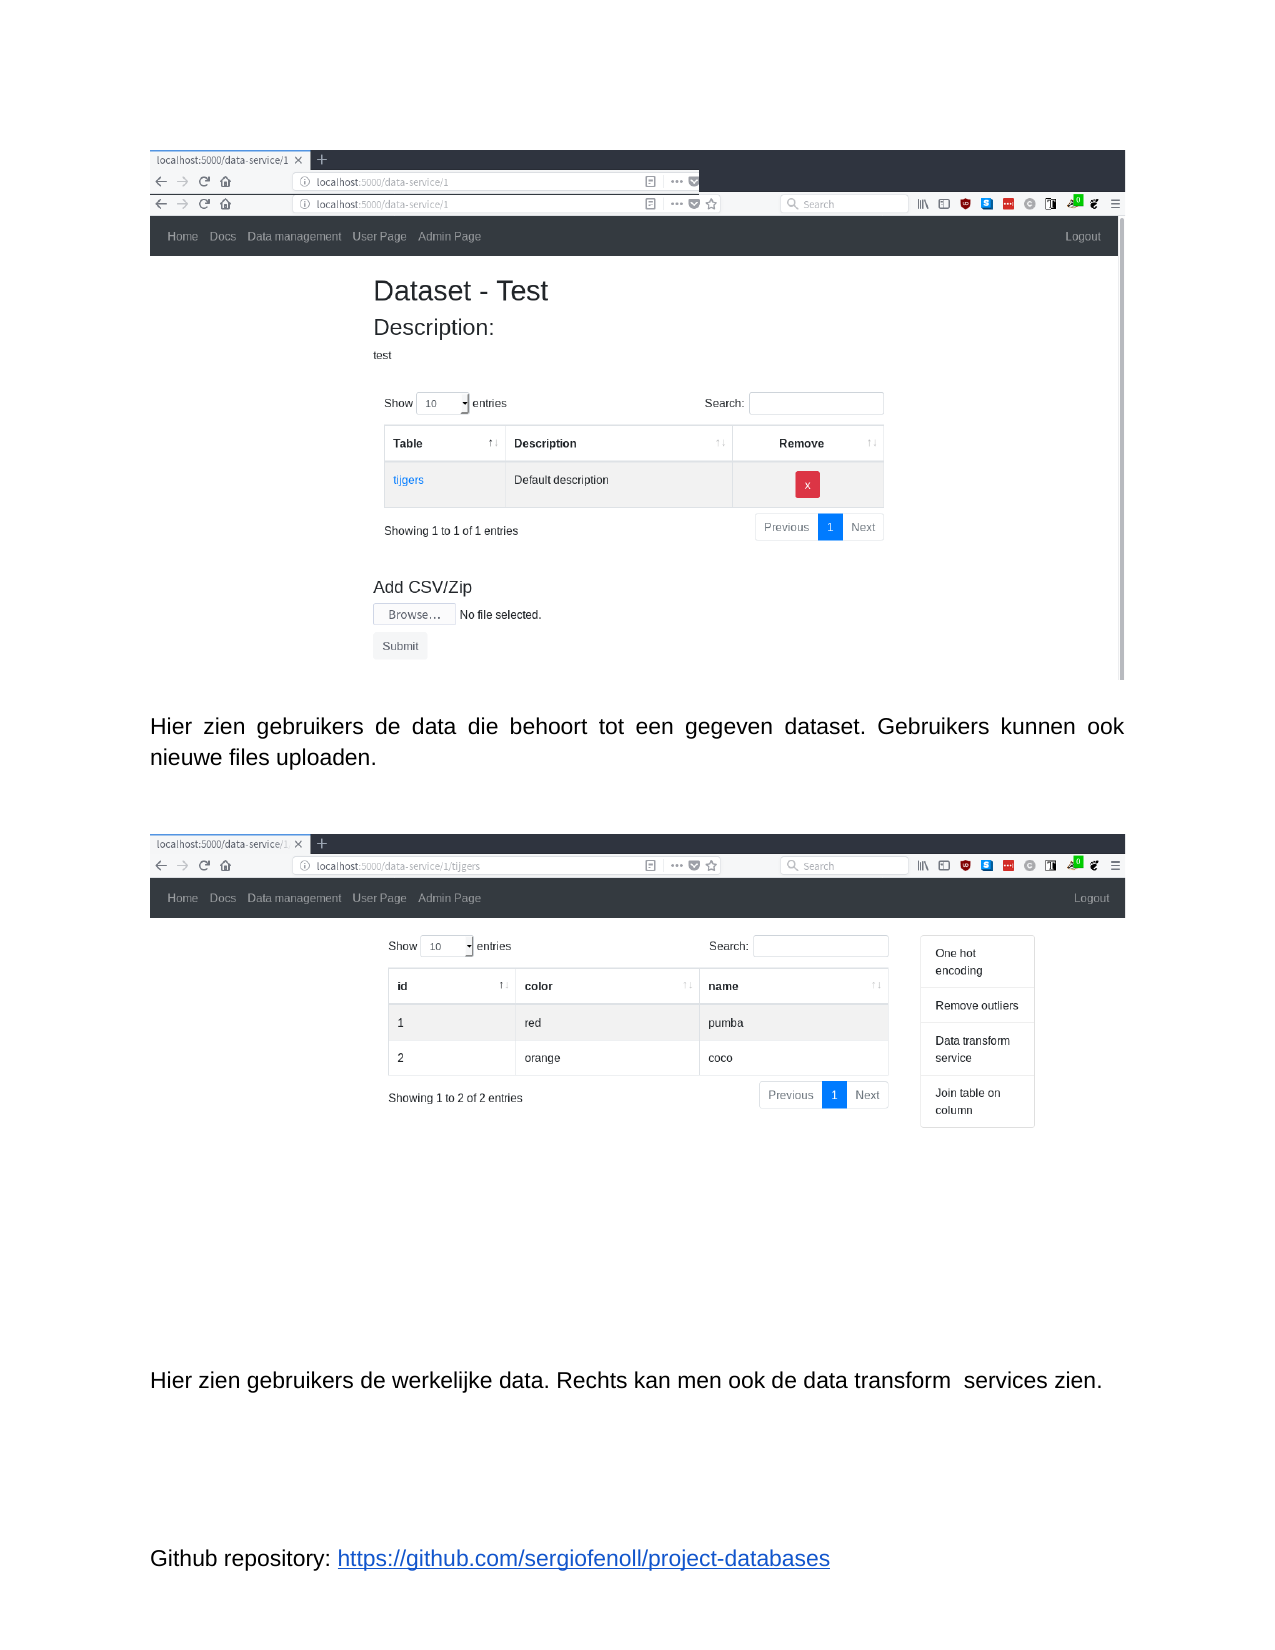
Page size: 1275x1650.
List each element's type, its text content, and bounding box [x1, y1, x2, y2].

picture [150, 150, 1125, 680]
text Hier zien gebruikers de werkelijke data. Rechts kan men ook de data transform services zien. [150, 1367, 1125, 1393]
text Hier zien gebruikers de data die behoort tot een gegeven dataset. Gebruikers kunnen ook nieuwe files uploaden. [150, 713, 1125, 770]
picture [150, 834, 1125, 1364]
